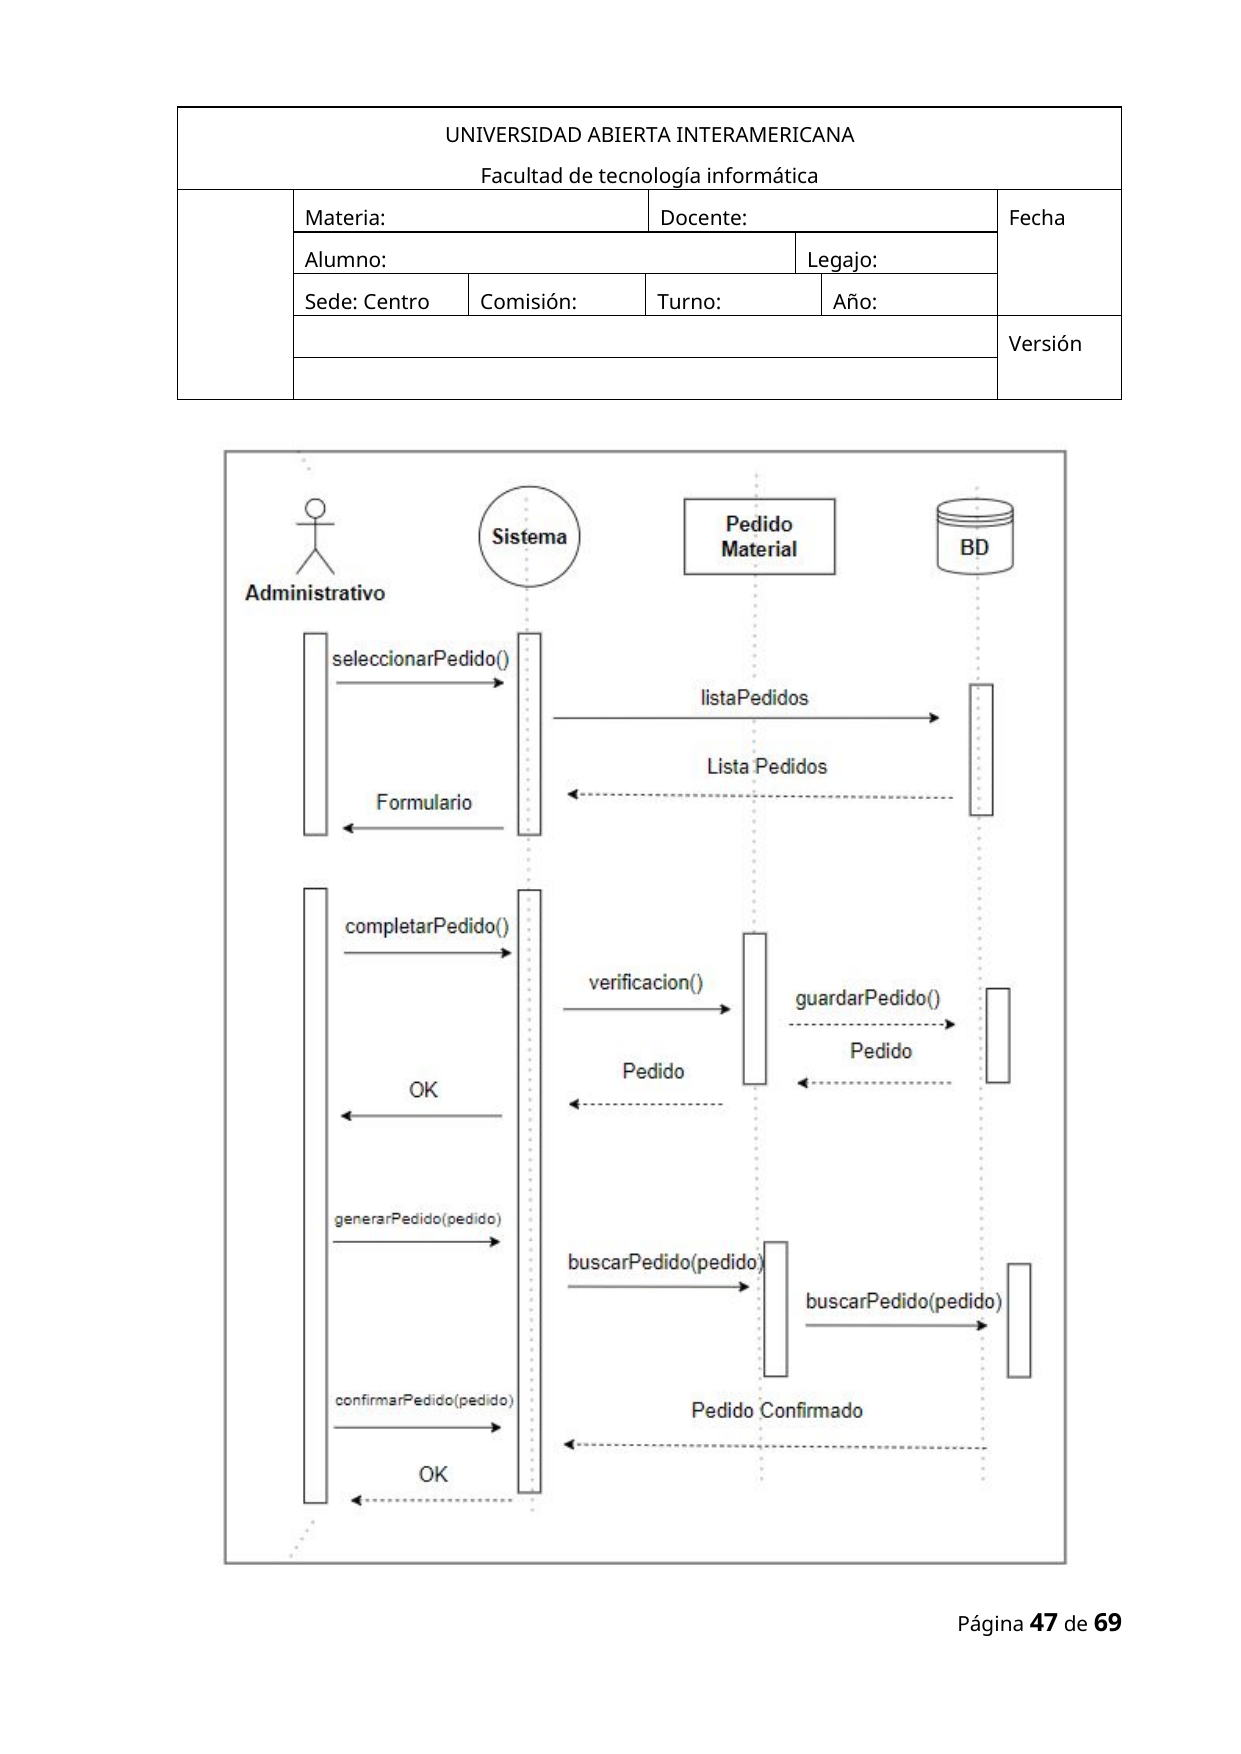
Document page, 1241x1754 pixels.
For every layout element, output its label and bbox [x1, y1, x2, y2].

picture [216, 441, 1083, 1579]
